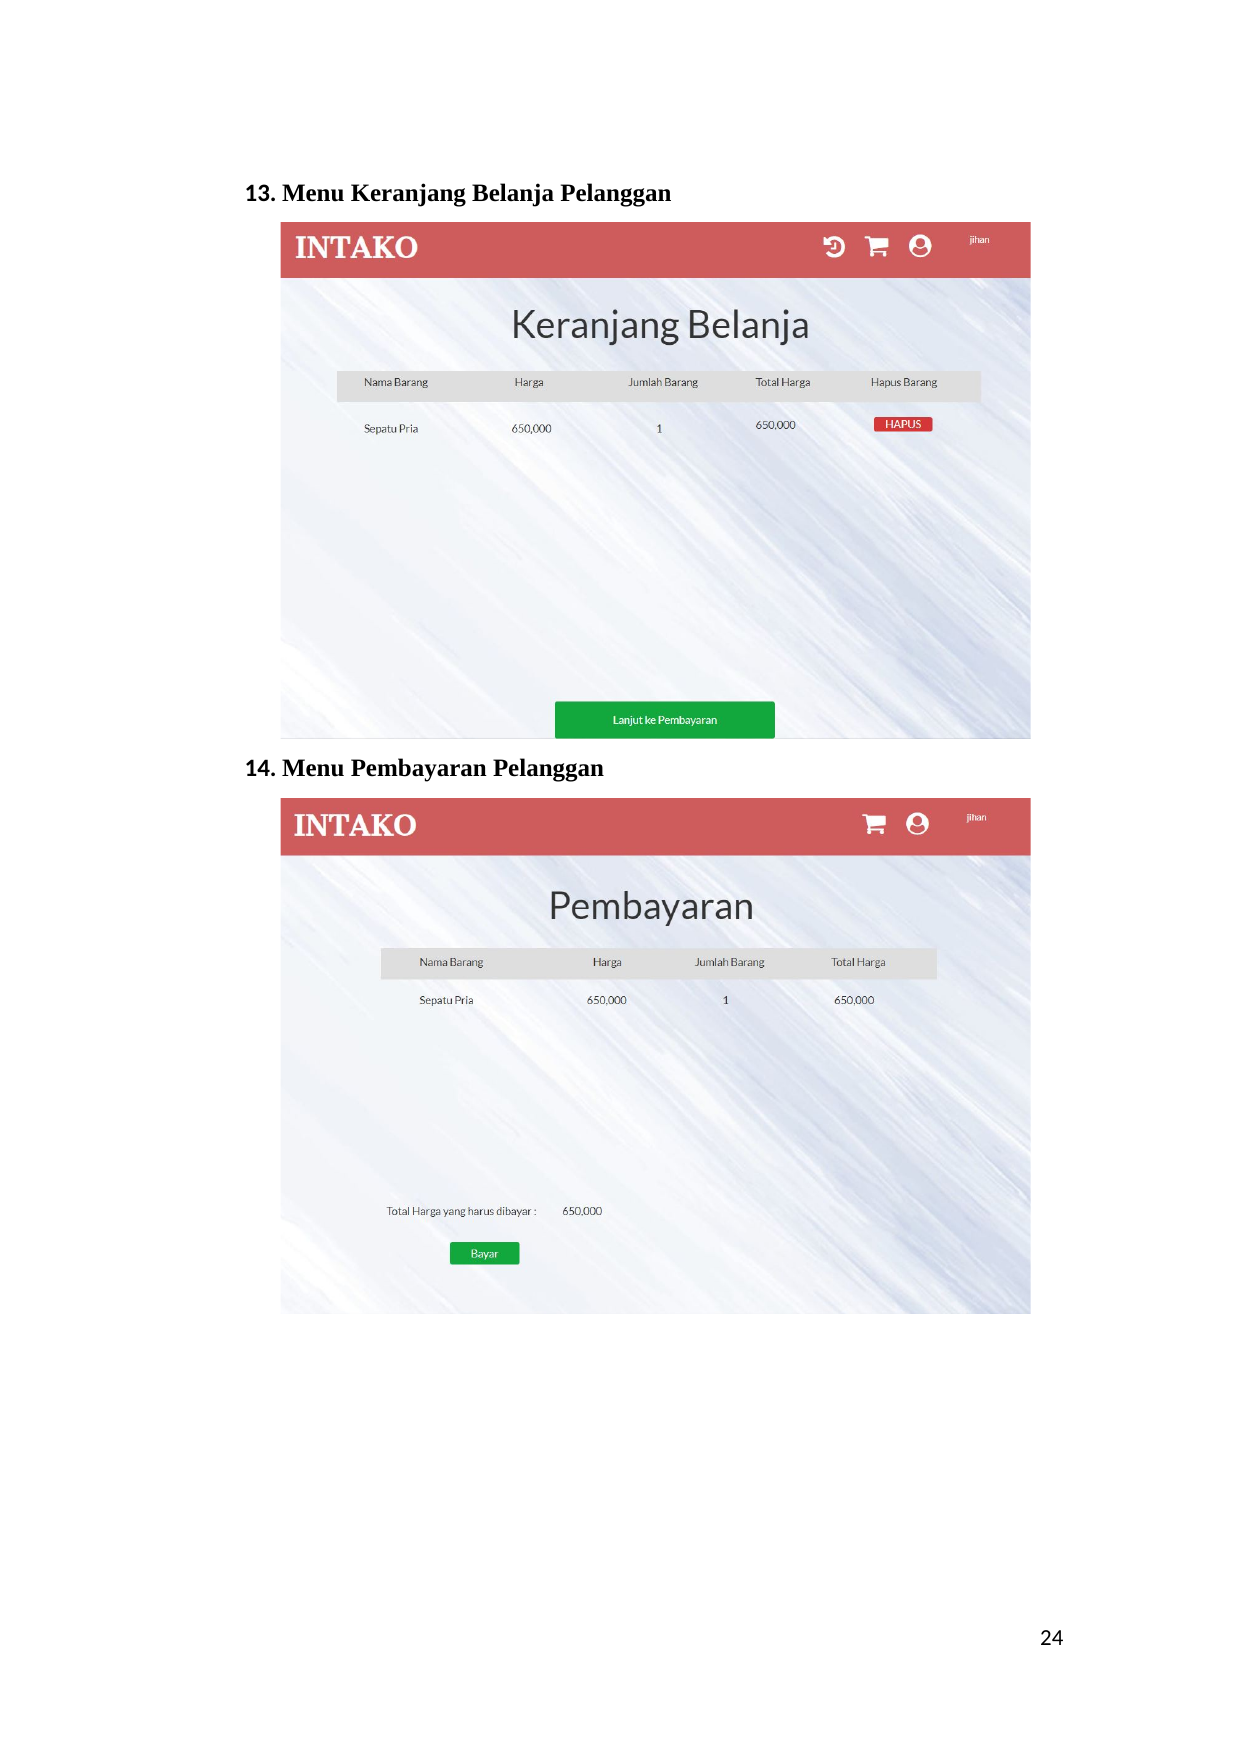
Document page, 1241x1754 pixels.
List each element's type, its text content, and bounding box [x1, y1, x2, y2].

list Menu Keranjang Belanja Pelanggan [244, 177, 1063, 208]
picture [280, 222, 1031, 739]
list Menu Pembayaran Pelanggan [244, 752, 1063, 783]
picture [280, 798, 1031, 1314]
